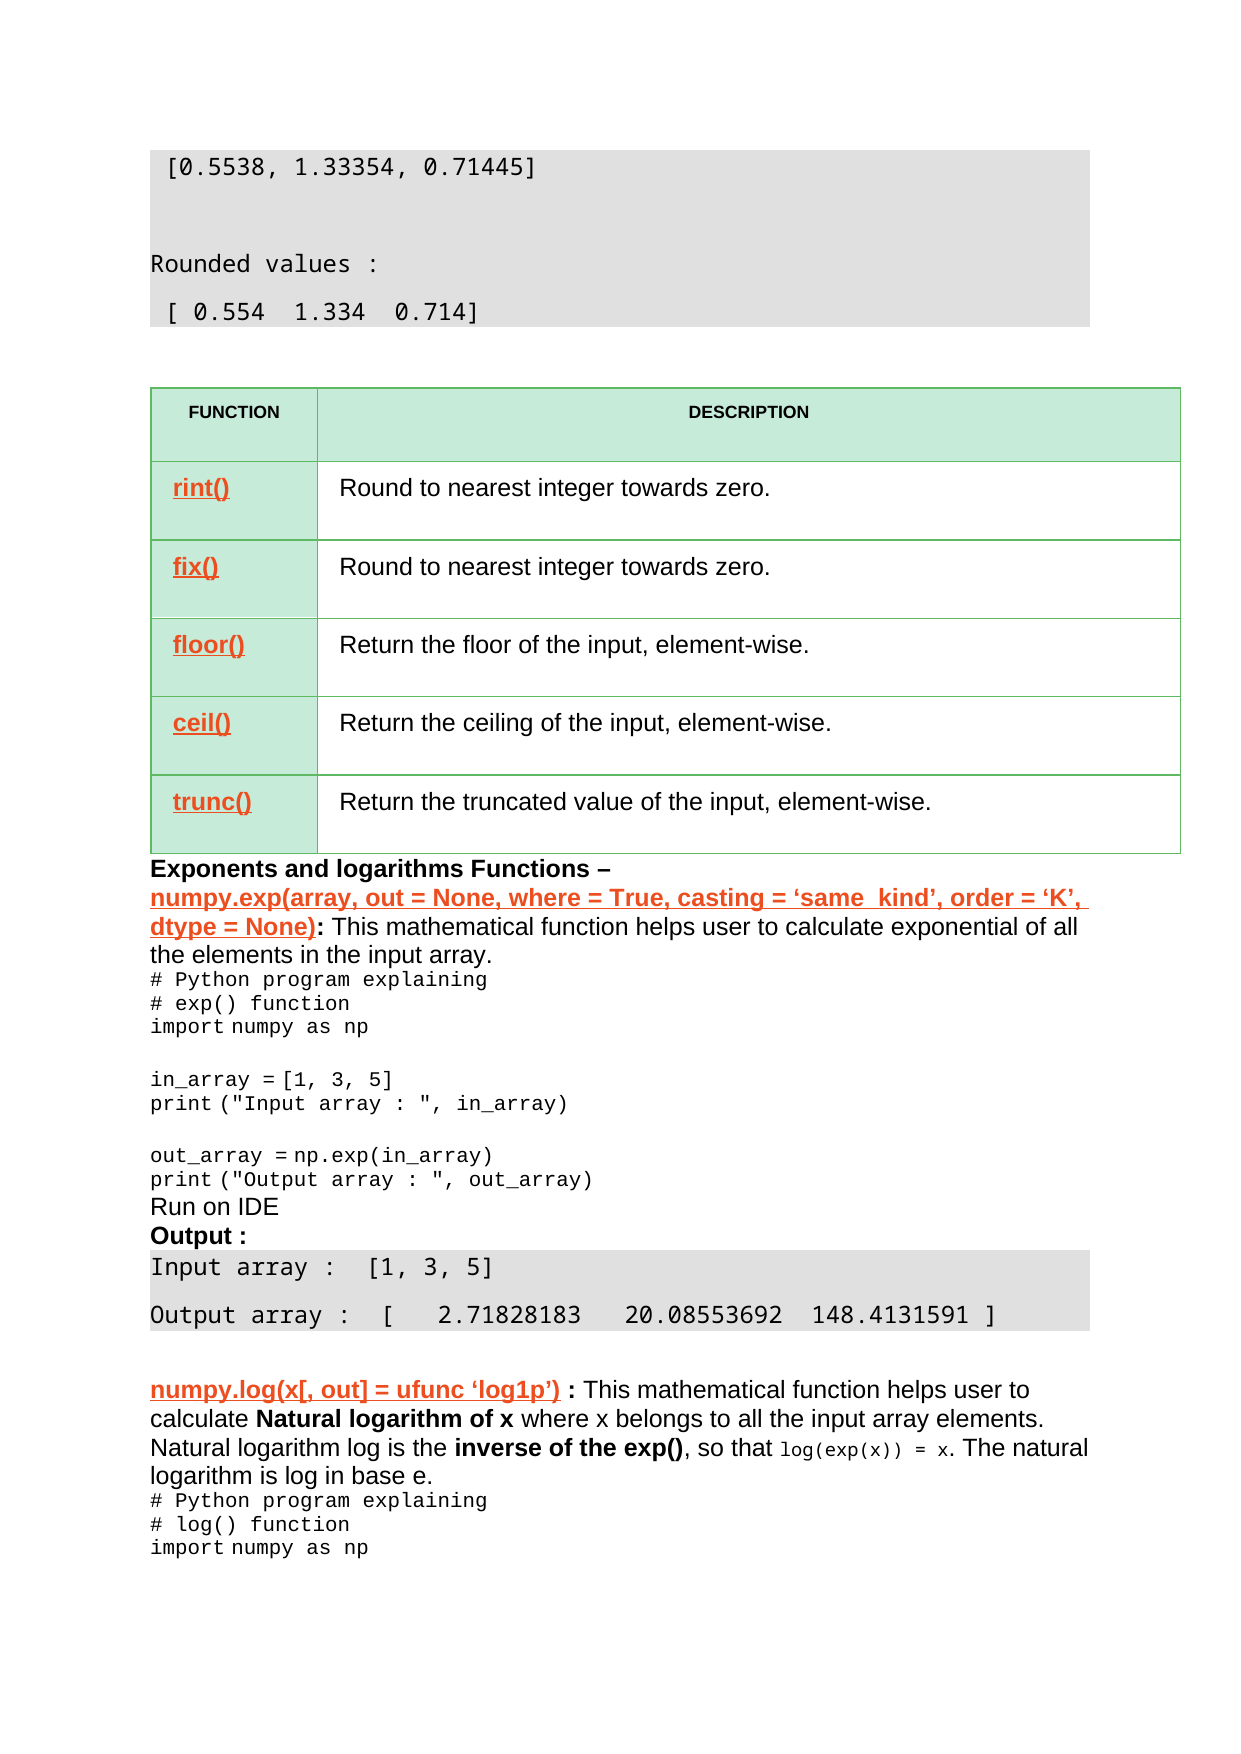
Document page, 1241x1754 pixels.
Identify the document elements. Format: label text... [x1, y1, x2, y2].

text Rounded values : [150, 246, 1090, 279]
text Output array : [ 2.71828183 20.08553692 148.4131591 ] [150, 1298, 1090, 1331]
table_cell Return the truncated value of the input, element-wise. [318, 776, 1180, 853]
table_cell trunc() [152, 776, 317, 853]
table_header DESCRIPTION [318, 389, 1180, 461]
table_cell ceil() [152, 697, 317, 774]
table_cell Round to nearest integer towards zero. [318, 541, 1180, 617]
table_cell floor() [152, 619, 317, 696]
text numpy.log(x[, out] = ufunc ‘log1p’) : This mathematical function helps user to calculate Natural logarithm of x where x belongs to all the input array elements. Natural logarithm log is the inverse of the exp(), so that log(exp(x)) = x. The natural logarithm is log in base e. [150, 1346, 1090, 1490]
text [ 0.554 1.334 0.714] [150, 295, 1090, 327]
text Exponents and logarithms Functions – numpy.exp(array, out = None, where = True, casting = ‘same_kind’, order = ‘K’, dtype = None): This mathematical function helps user to calculate exponential of all the elements in the input array. [150, 854, 1090, 969]
table_cell fix() [152, 541, 317, 617]
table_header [150, 1490, 1181, 1590]
table_header FUNCTION [152, 389, 317, 461]
table_header # Python program explaining # exp() function import numpy as np in_array = [1, 3, 5] print ("Input array : ", in_array) out_array = np.exp(in_array) print ("Output array : ", out_array) [150, 969, 1181, 1192]
table_cell Return the floor of the input, element-wise. [318, 619, 1180, 696]
text [0.5538, 1.33354, 0.71445] [150, 150, 1090, 183]
text Run on IDE [150, 1192, 1090, 1221]
table_cell Round to nearest integer towards zero. [318, 462, 1180, 539]
table_cell Return the ceiling of the input, element-wise. [318, 697, 1180, 774]
table_cell rint() [152, 462, 317, 539]
text Output : [150, 1221, 1090, 1250]
text Input array : [1, 3, 5] [150, 1250, 1090, 1282]
